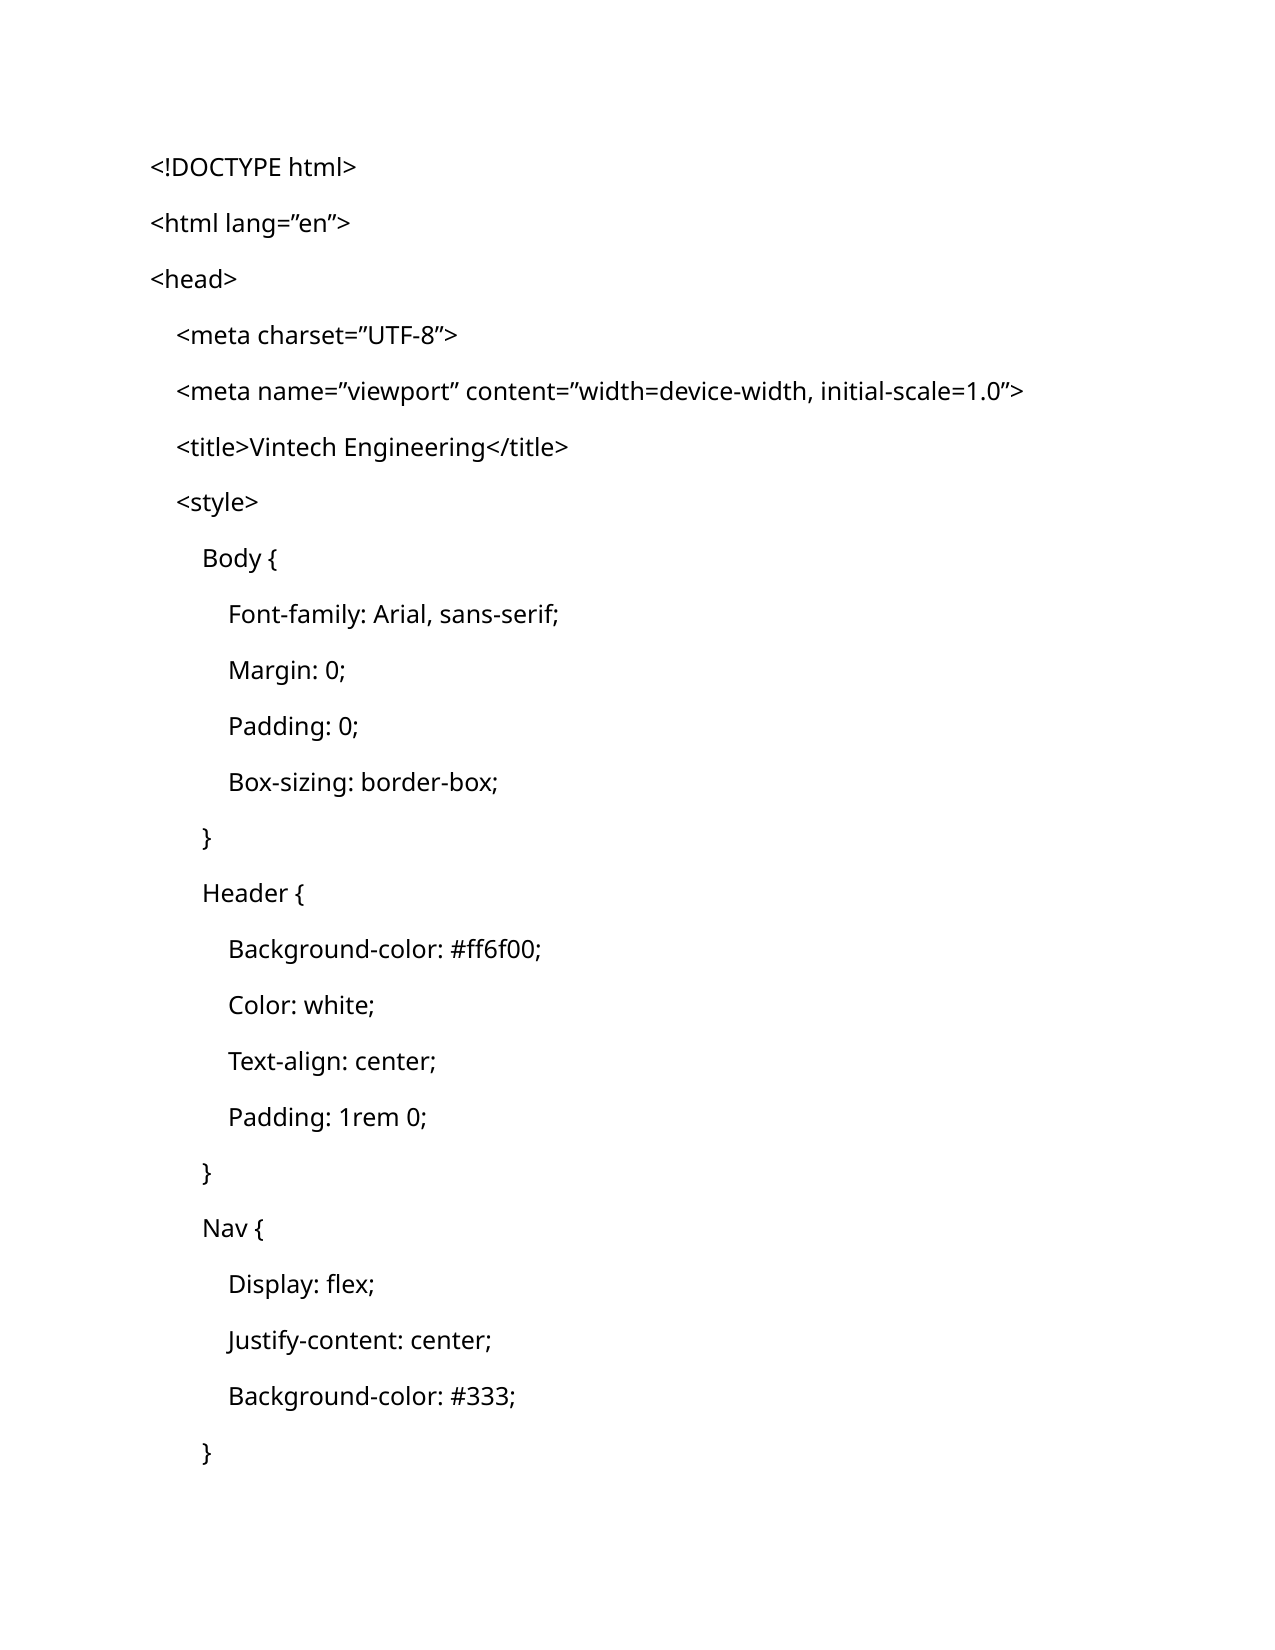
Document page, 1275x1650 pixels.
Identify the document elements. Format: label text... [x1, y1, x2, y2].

text Body { [150, 541, 1125, 575]
text Justify-content: center; [150, 1322, 1125, 1357]
text Display: flex; [150, 1267, 1125, 1301]
text Padding: 0; [150, 708, 1125, 742]
text <title>Vintech Engineering</title> [150, 429, 1125, 463]
text Background-color: #ff6f00; [150, 932, 1125, 966]
text Box-sizing: border-box; [150, 764, 1125, 798]
text } [150, 1434, 1125, 1468]
text Padding: 1rem 0; [150, 1099, 1125, 1133]
text Margin: 0; [150, 652, 1125, 687]
text Header { [150, 876, 1125, 910]
text } [150, 820, 1125, 854]
text Nav { [150, 1211, 1125, 1245]
text Font-family: Arial, sans-serif; [150, 597, 1125, 631]
text } [150, 1155, 1125, 1189]
text Text-align: center; [150, 1043, 1125, 1077]
text Color: white; [150, 987, 1125, 1022]
text <meta name=”viewport” content=”width=device-width, initial-scale=1.0”> [150, 373, 1125, 407]
text <html lang=”en”> [150, 206, 1125, 240]
text <meta charset=”UTF-8”> [150, 317, 1125, 352]
text <!DOCTYPE html> [150, 150, 1125, 184]
text <head> [150, 262, 1125, 296]
text Background-color: #333; [150, 1378, 1125, 1412]
text <style> [150, 485, 1125, 519]
